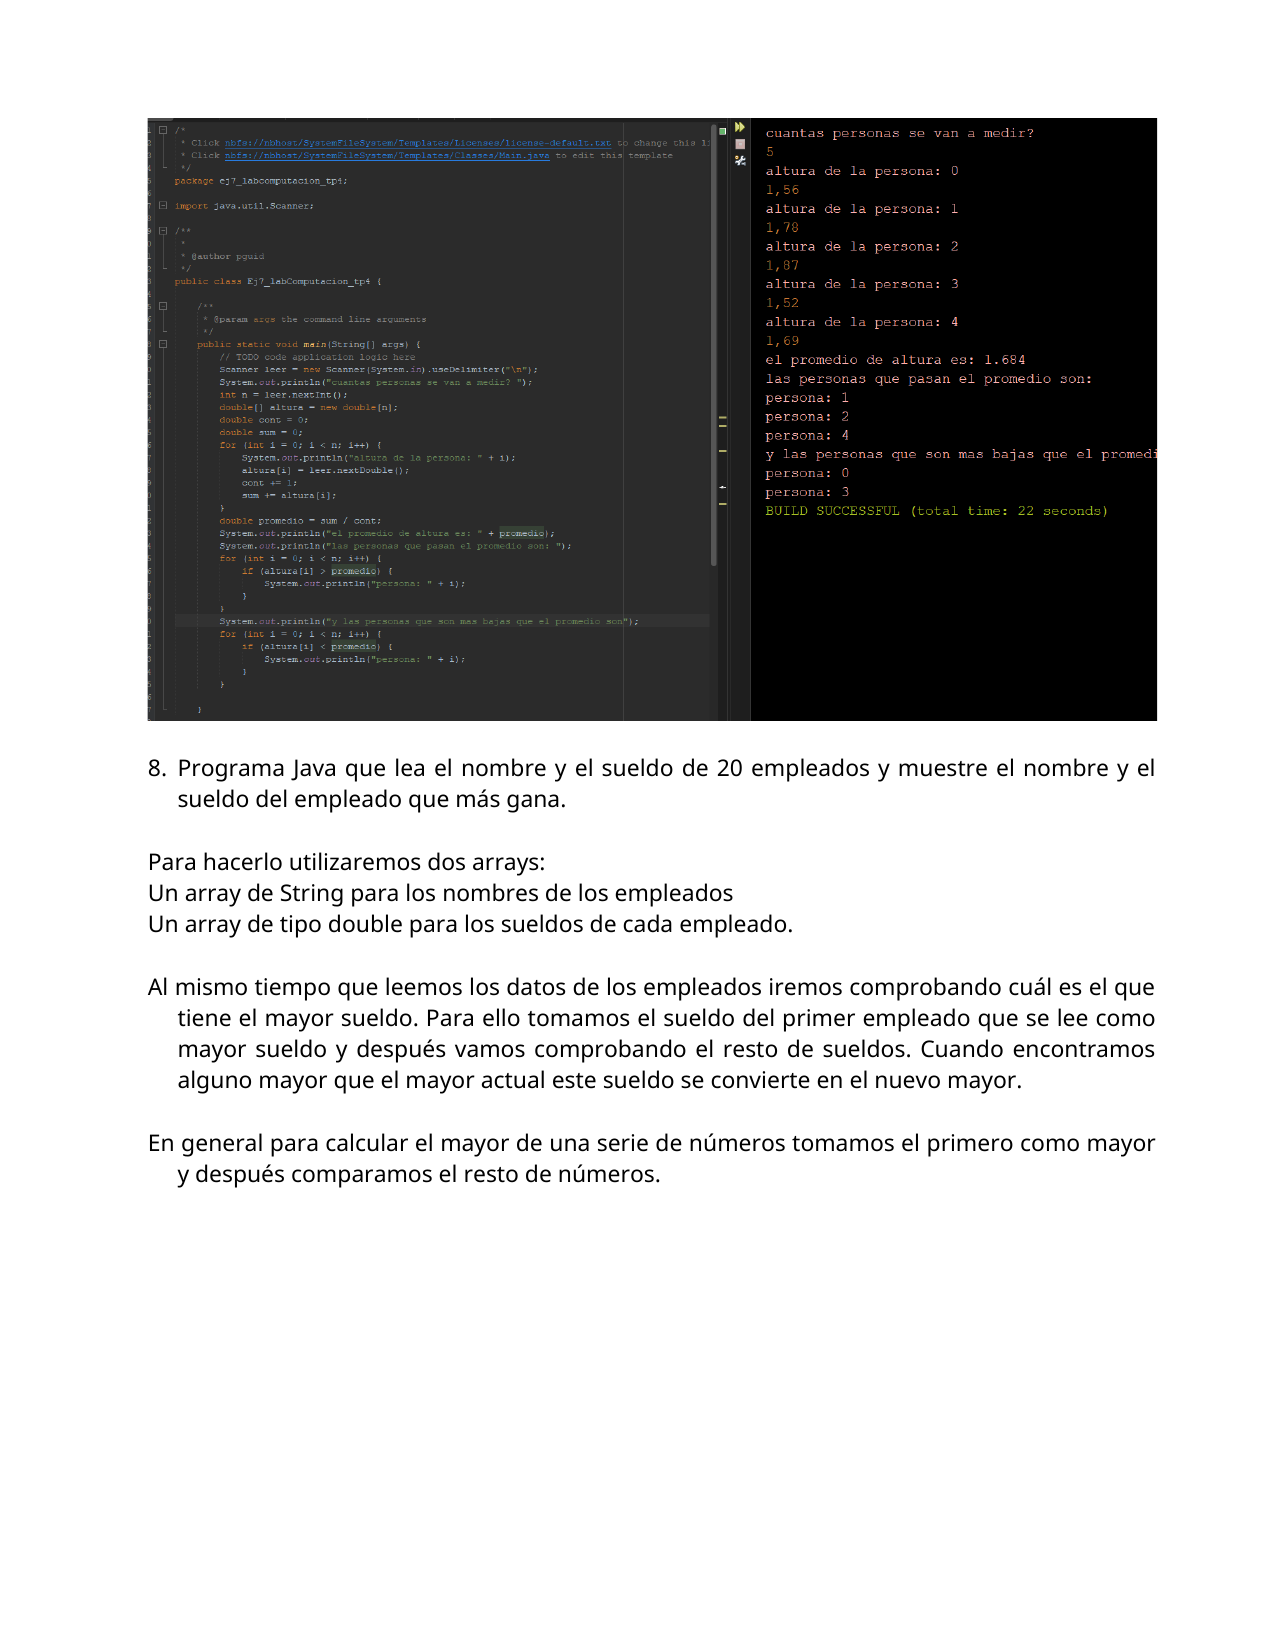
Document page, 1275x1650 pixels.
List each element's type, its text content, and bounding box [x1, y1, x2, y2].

picture [147, 118, 1158, 721]
text Para hacerlo utilizaremos dos arrays: [148, 846, 1157, 877]
text Un array de tipo double para los sueldos de cada empleado. [148, 908, 1157, 939]
text Un array de String para los nombres de los empleados [148, 877, 1157, 908]
list Programa Java que lea el nombre y el sueldo de 20 empleados y muestre el nombre y el sueldo del empleado que más gana. [148, 752, 1157, 814]
text En general para calcular el mayor de una serie de números tomamos el primero como mayor y después comparamos el resto de números. [148, 1127, 1157, 1189]
text Al mismo tiempo que leemos los datos de los empleados iremos comprobando cuál es el que tiene el mayor sueldo. Para ello tomamos el sueldo del primer empleado que se lee como mayor sueldo y después vamos comprobando el resto de sueldos. Cuando encontramos alguno mayor que el mayor actual este sueldo se convierte en el nuevo mayor. [148, 971, 1157, 1096]
